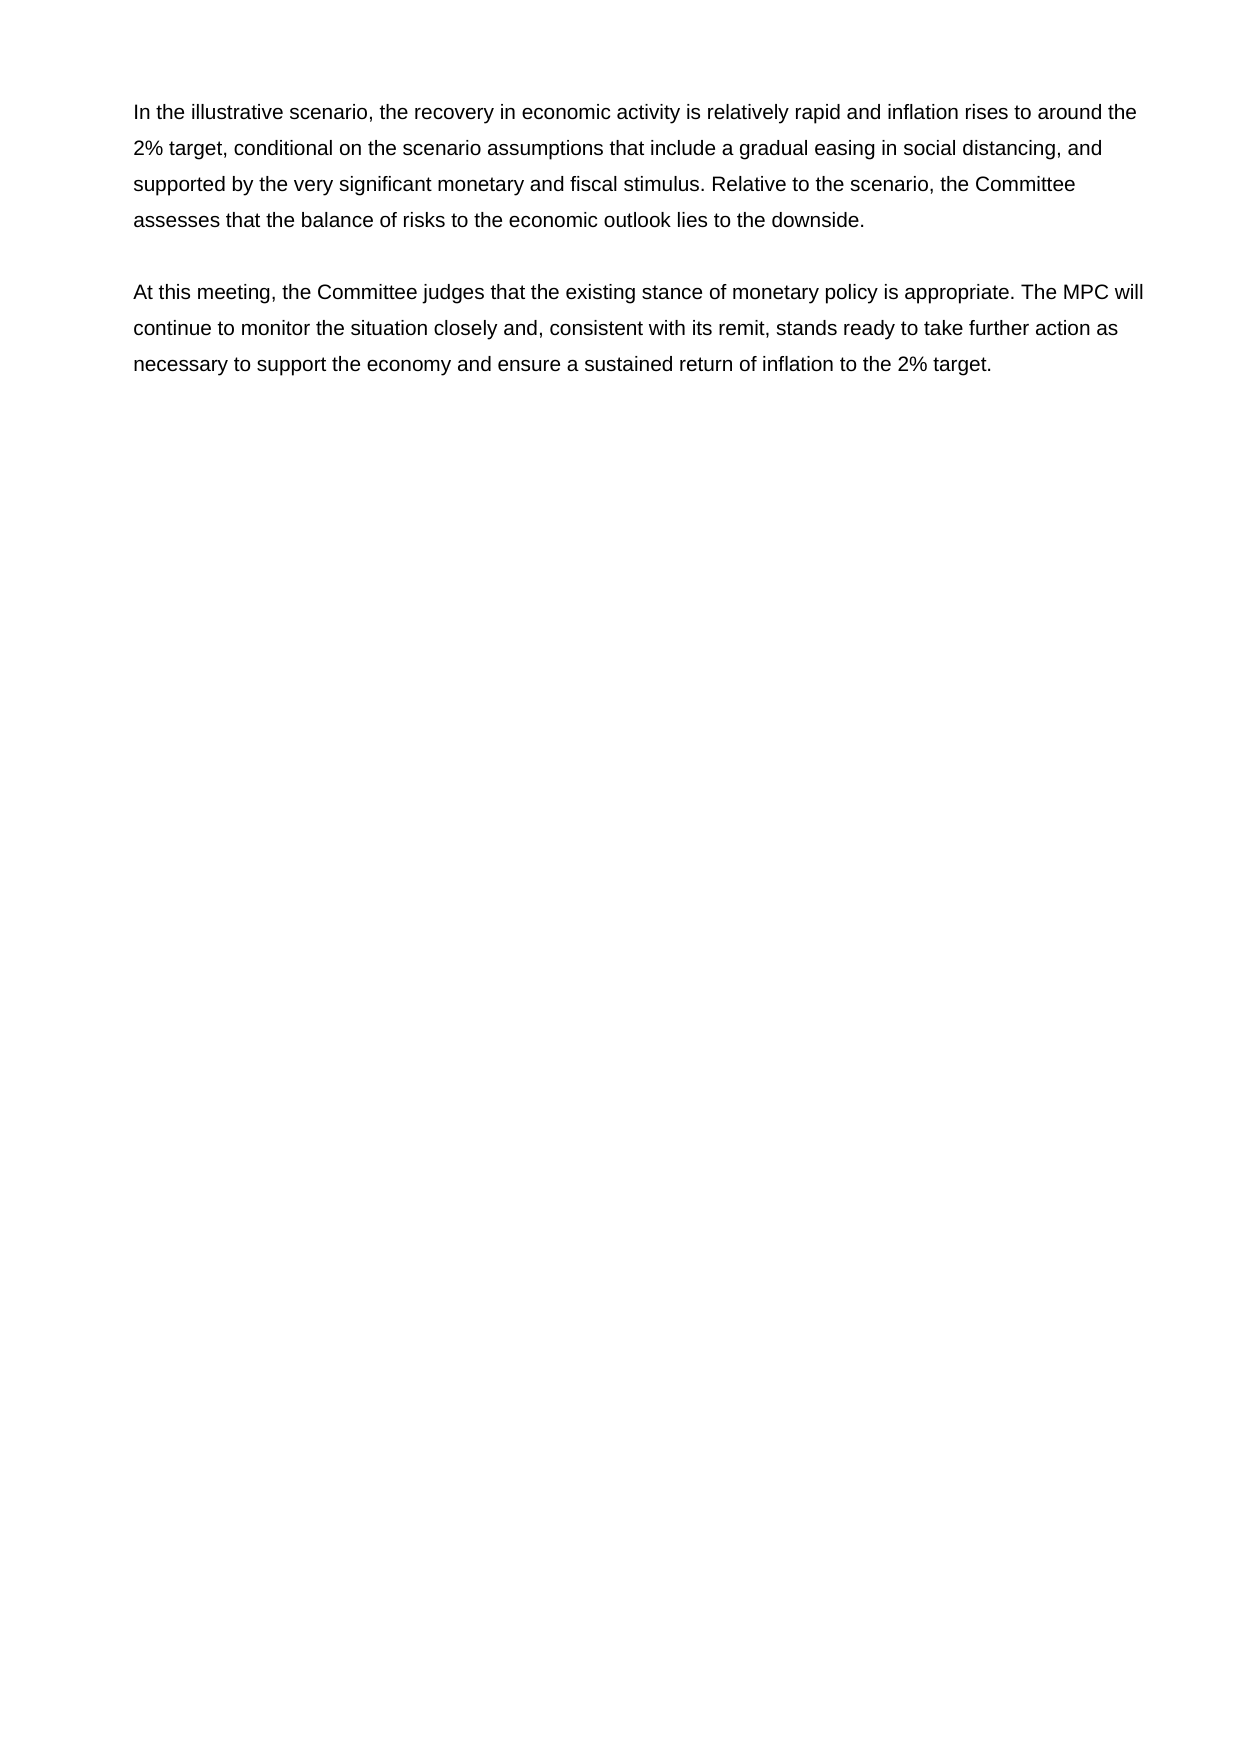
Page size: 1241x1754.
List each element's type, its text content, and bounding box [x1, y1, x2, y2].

text In the illustrative scenario, the recovery in economic activity is relatively rapid and inflation rises to around the 2% target, conditional on the scenario assumptions that include a gradual easing in social distancing, and supported by the very significant monetary and fiscal stimulus. Relative to the scenario, the Committee assesses that the balance of risks to the economic outlook lies to the downside. [133, 100, 1161, 232]
text At this meeting, the Committee judges that the existing stance of monetary policy is appropriate. The MPC will continue to monitor the situation closely and, consistent with its remit, stands ready to take further action as necessary to support the economy and ensure a sustained return of inflation to the 2% target. [133, 279, 1161, 375]
